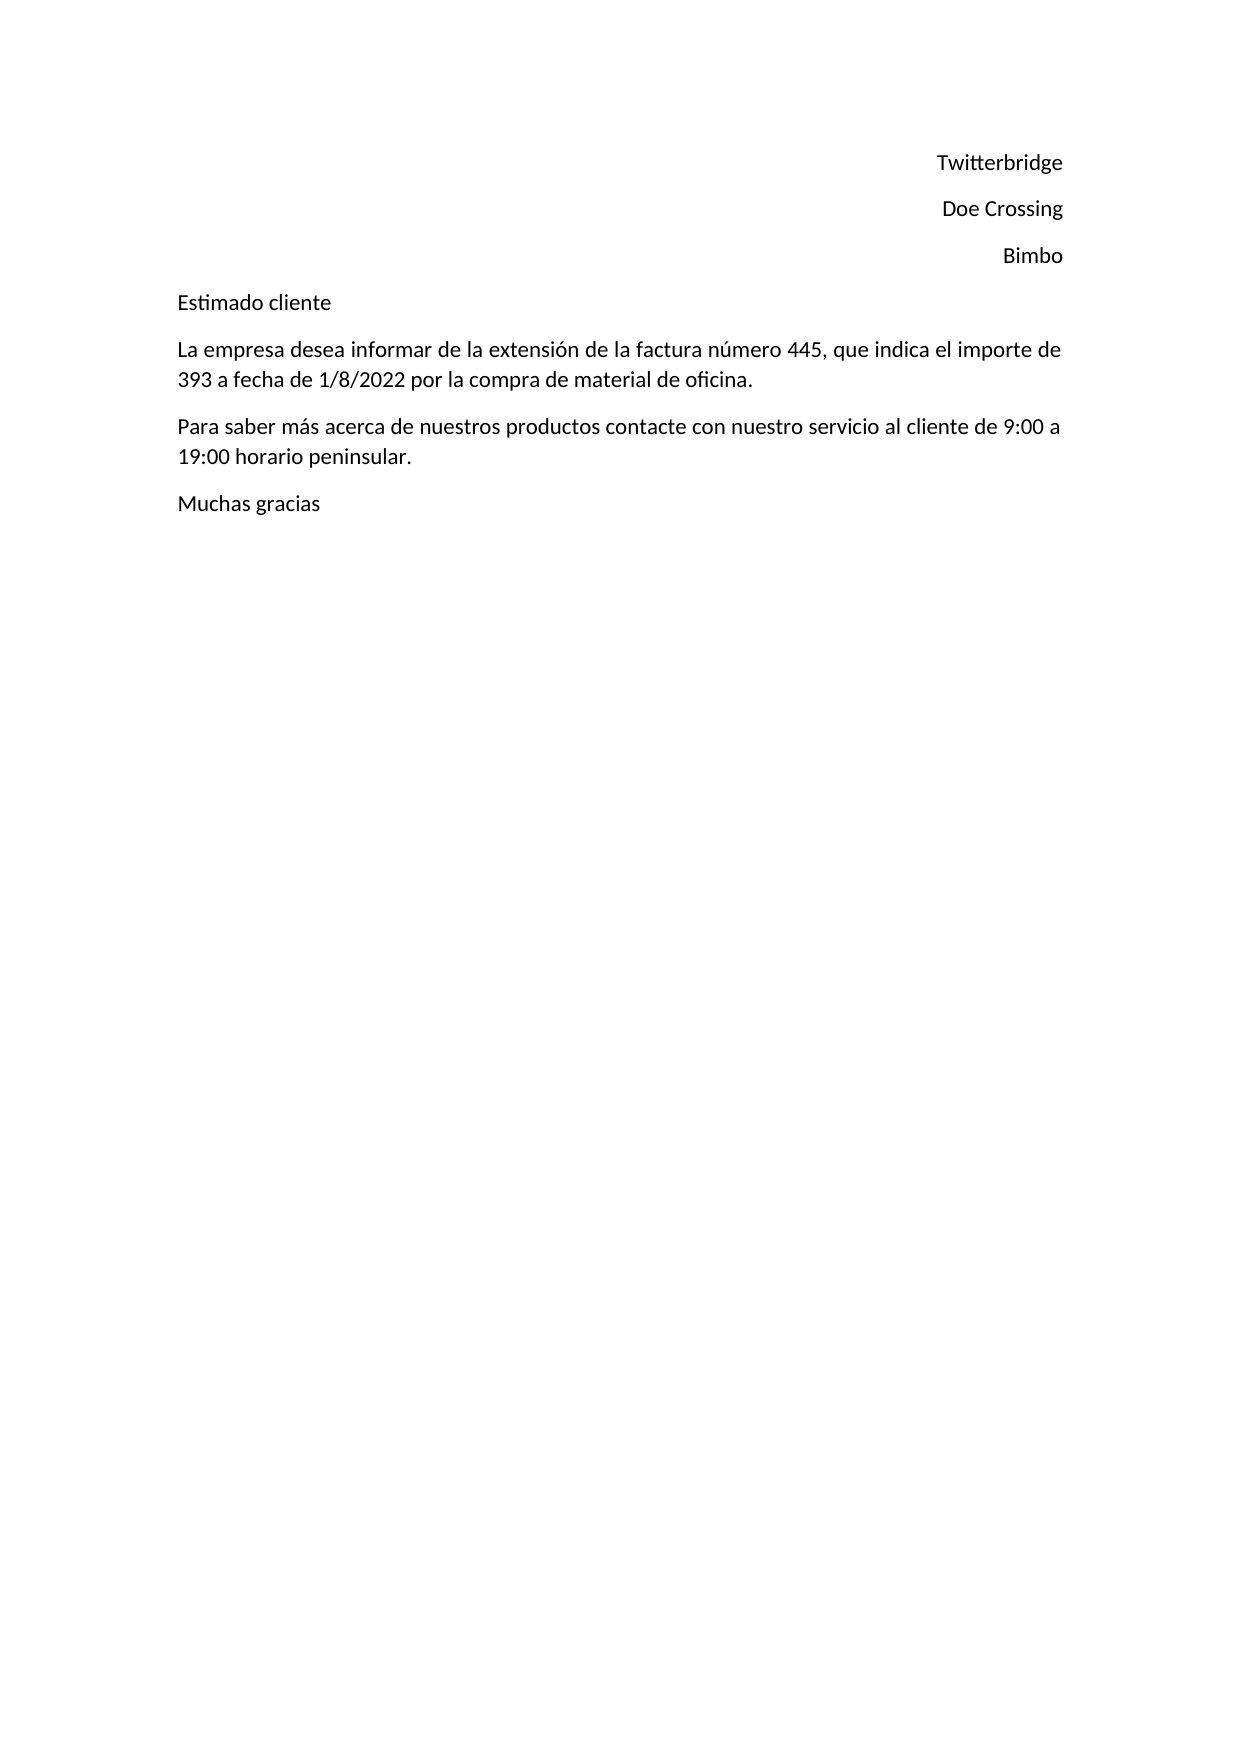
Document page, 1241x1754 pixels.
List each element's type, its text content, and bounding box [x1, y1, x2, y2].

text Bimbo [177, 241, 1063, 269]
text Para saber más acerca de nuestros productos contacte con nuestro servicio al cliente de 9:00 a 19:00 horario peninsular. [177, 412, 1063, 470]
text La empresa desea informar de la extensión de la factura número 445, que indica el importe de 393 a fecha de 1/8/2022 por la compra de material de oficina. [177, 335, 1063, 393]
text Muchas gracias [177, 489, 1063, 517]
text Doe Crossing [177, 194, 1063, 222]
text Twitterbridge [177, 148, 1063, 176]
text Estimado cliente [177, 288, 1063, 316]
